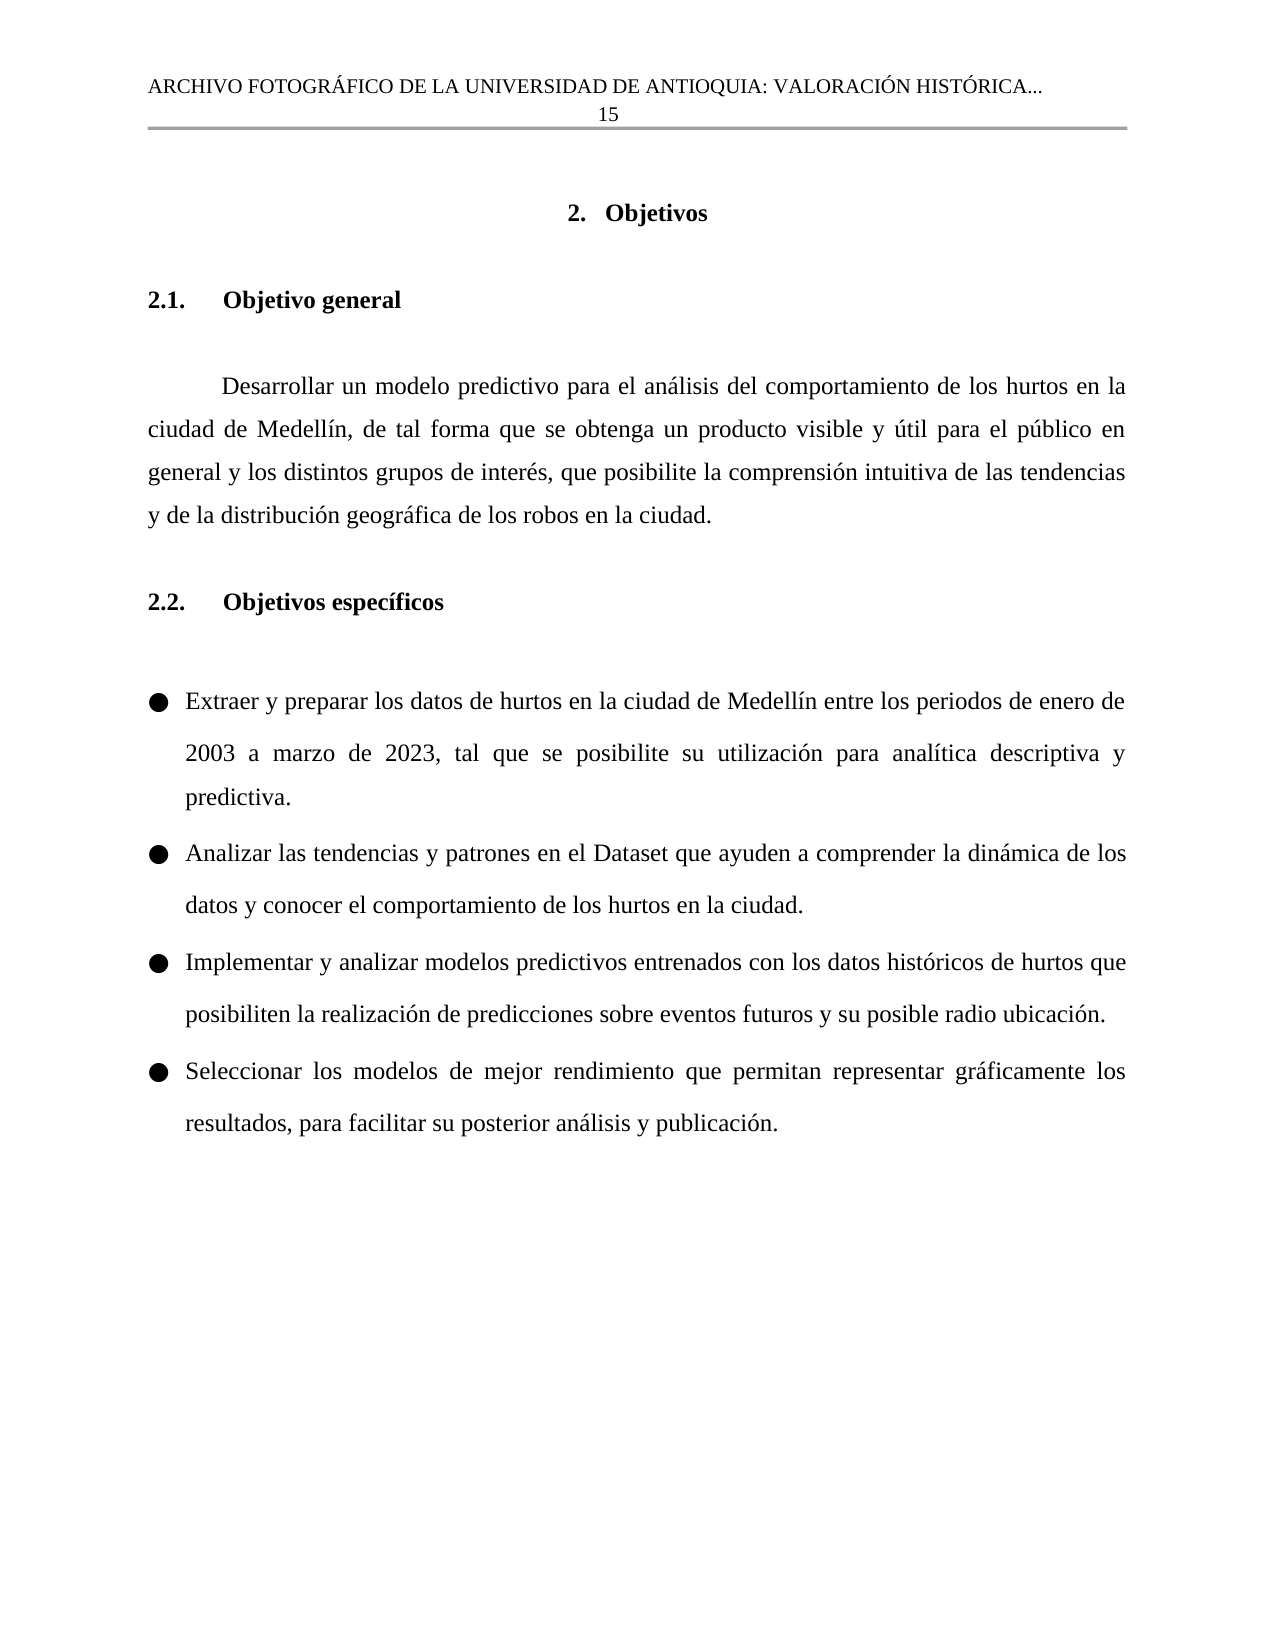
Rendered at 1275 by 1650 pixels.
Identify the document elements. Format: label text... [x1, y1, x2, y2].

list Seleccionar los modelos de mejor rendimiento que permitan representar gráficamente los resultados, para facilitar su posterior análisis y publicación. [148, 1042, 1127, 1137]
subtitle Objetivos específicos [148, 587, 1127, 615]
list Analizar las tendencias y patrones en el Dataset que ayuden a comprender la dinámica de los datos y conocer el comportamiento de los hurtos en la ciudad. [148, 825, 1127, 919]
text Desarrollar un modelo predictivo para el análisis del comportamiento de los hurtos en la ciudad de Medellín, de tal forma que se obtenga un producto visible y útil para el público en general y los distintos grupos de interés, que posibilite la comprensión intuitiva de las tendencias y de la distribución geográfica de los robos en la ciudad. [148, 371, 1127, 529]
subtitle Objetivos [148, 198, 1127, 227]
list Extraer y preparar los datos de hurtos en la ciudad de Medellín entre los periodos de enero de 2003 a marzo de 2023, tal que se posibilite su utilización para analítica descriptiva y predictiva. [148, 673, 1127, 810]
subtitle Objetivo general [148, 285, 1127, 313]
list Implementar y analizar modelos predictivos entrenados con los datos históricos de hurtos que posibiliten la realización de predicciones sobre eventos futuros y su posible radio ubicación. [148, 933, 1127, 1028]
